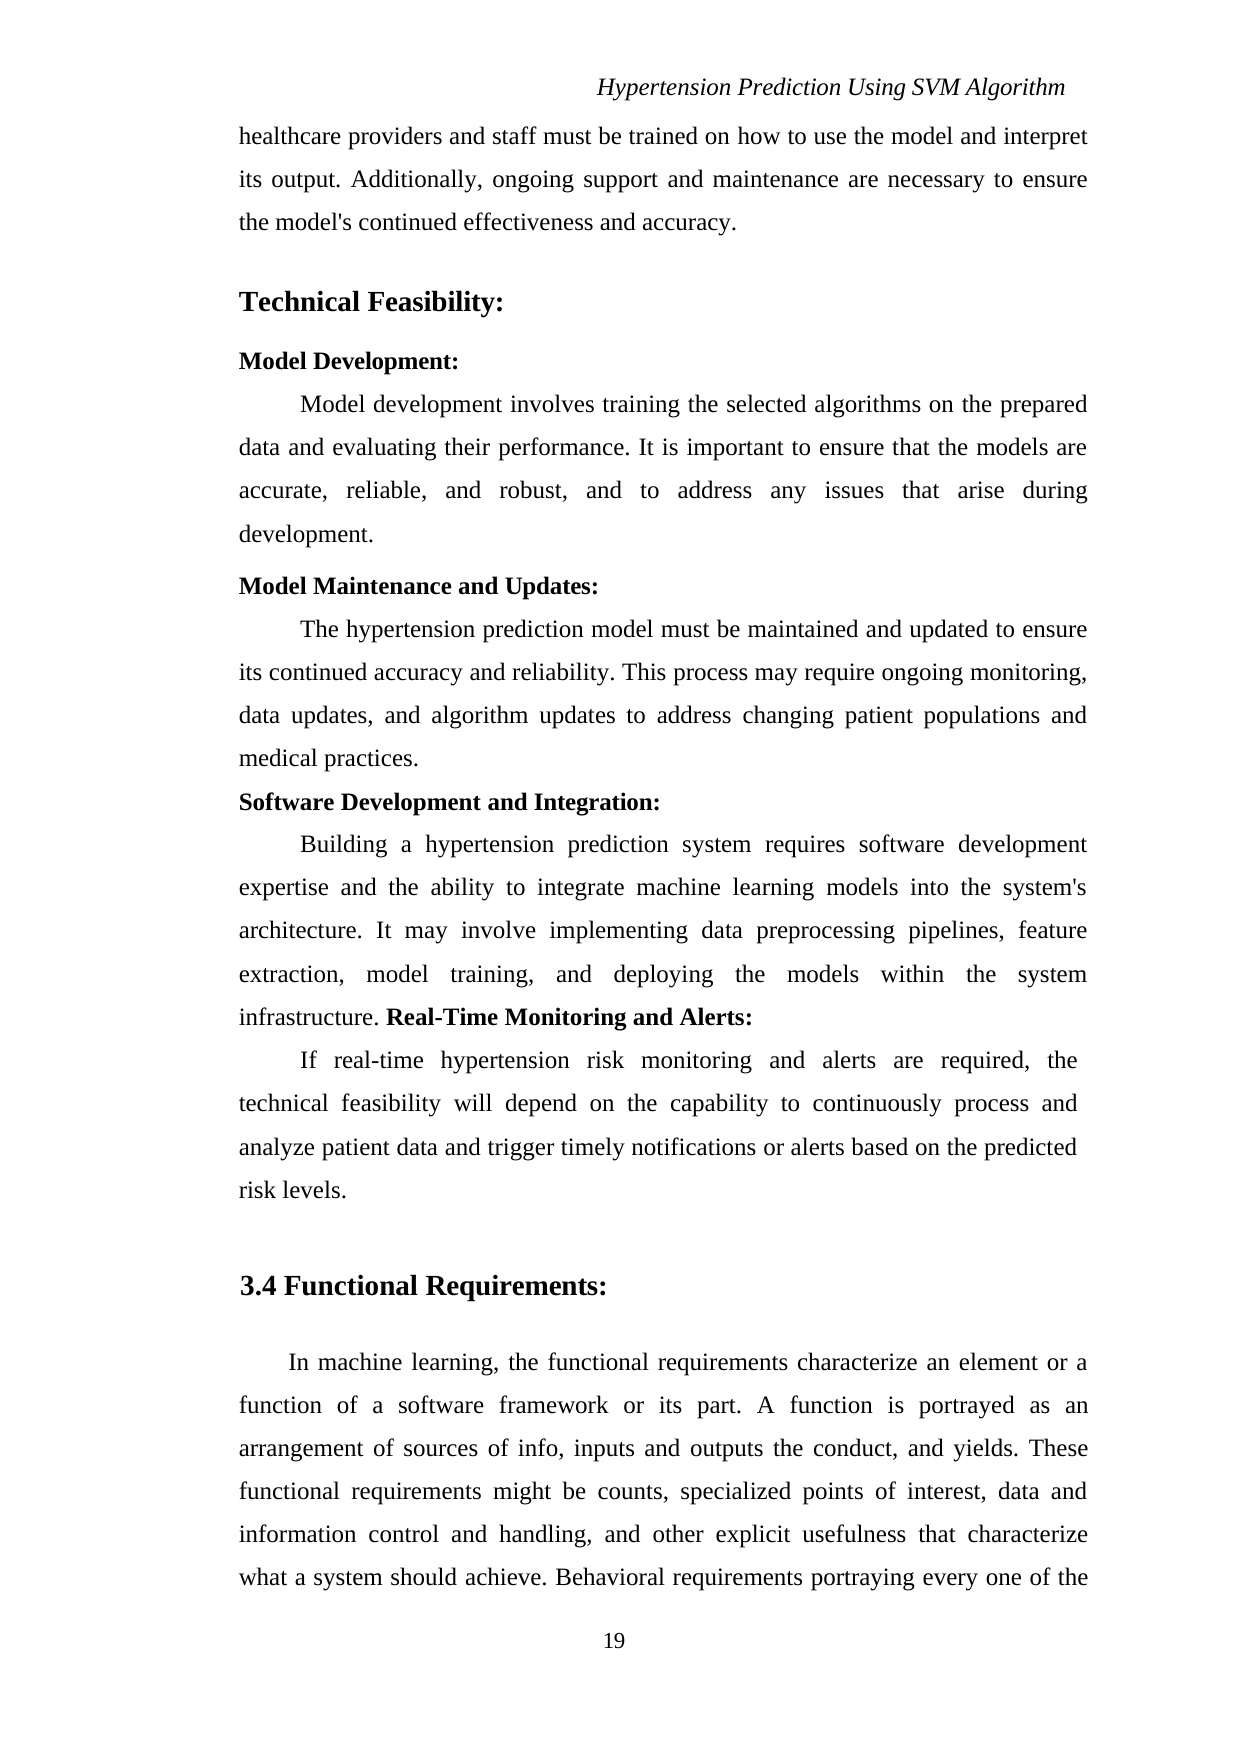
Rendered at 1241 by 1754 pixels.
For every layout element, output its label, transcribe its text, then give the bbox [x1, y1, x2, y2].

subtitle Functional Requirements: [240, 1268, 1123, 1301]
text If real-time hypertension risk monitoring and alerts are required, the technical feasibility will depend on the capability to continuously process and analyze patient data and trigger timely notifications or alerts based on the predicted risk levels. [238, 1045, 1078, 1203]
subtitle Model Development: [238, 346, 1123, 375]
text Building a hypertension prediction system requires software development expertise and the ability to integrate machine learning models into the system's architecture. It may involve implementing data preprocessing pipelines, feature extraction, model training, and deploying the models within the system infrastructure. Real-Time Monitoring and Alerts: [238, 829, 1088, 1031]
text Model development involves training the selected algorithms on the prepared data and evaluating their performance. It is important to ensure that the models are accurate, reliable, and robust, and to address any issues that arise during development. [238, 389, 1088, 547]
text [238, 121, 1088, 236]
subtitle Model Maintenance and Updates: [238, 571, 1123, 600]
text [238, 1347, 1089, 1591]
subtitle Technical Feasibility: [238, 284, 1123, 318]
subtitle Software Development and Integration: [238, 787, 1123, 816]
text The hypertension prediction model must be maintained and updated to ensure its continued accuracy and reliability. This process may require ongoing monitoring, data updates, and algorithm updates to address changing patient populations and medical practices. [238, 614, 1088, 772]
